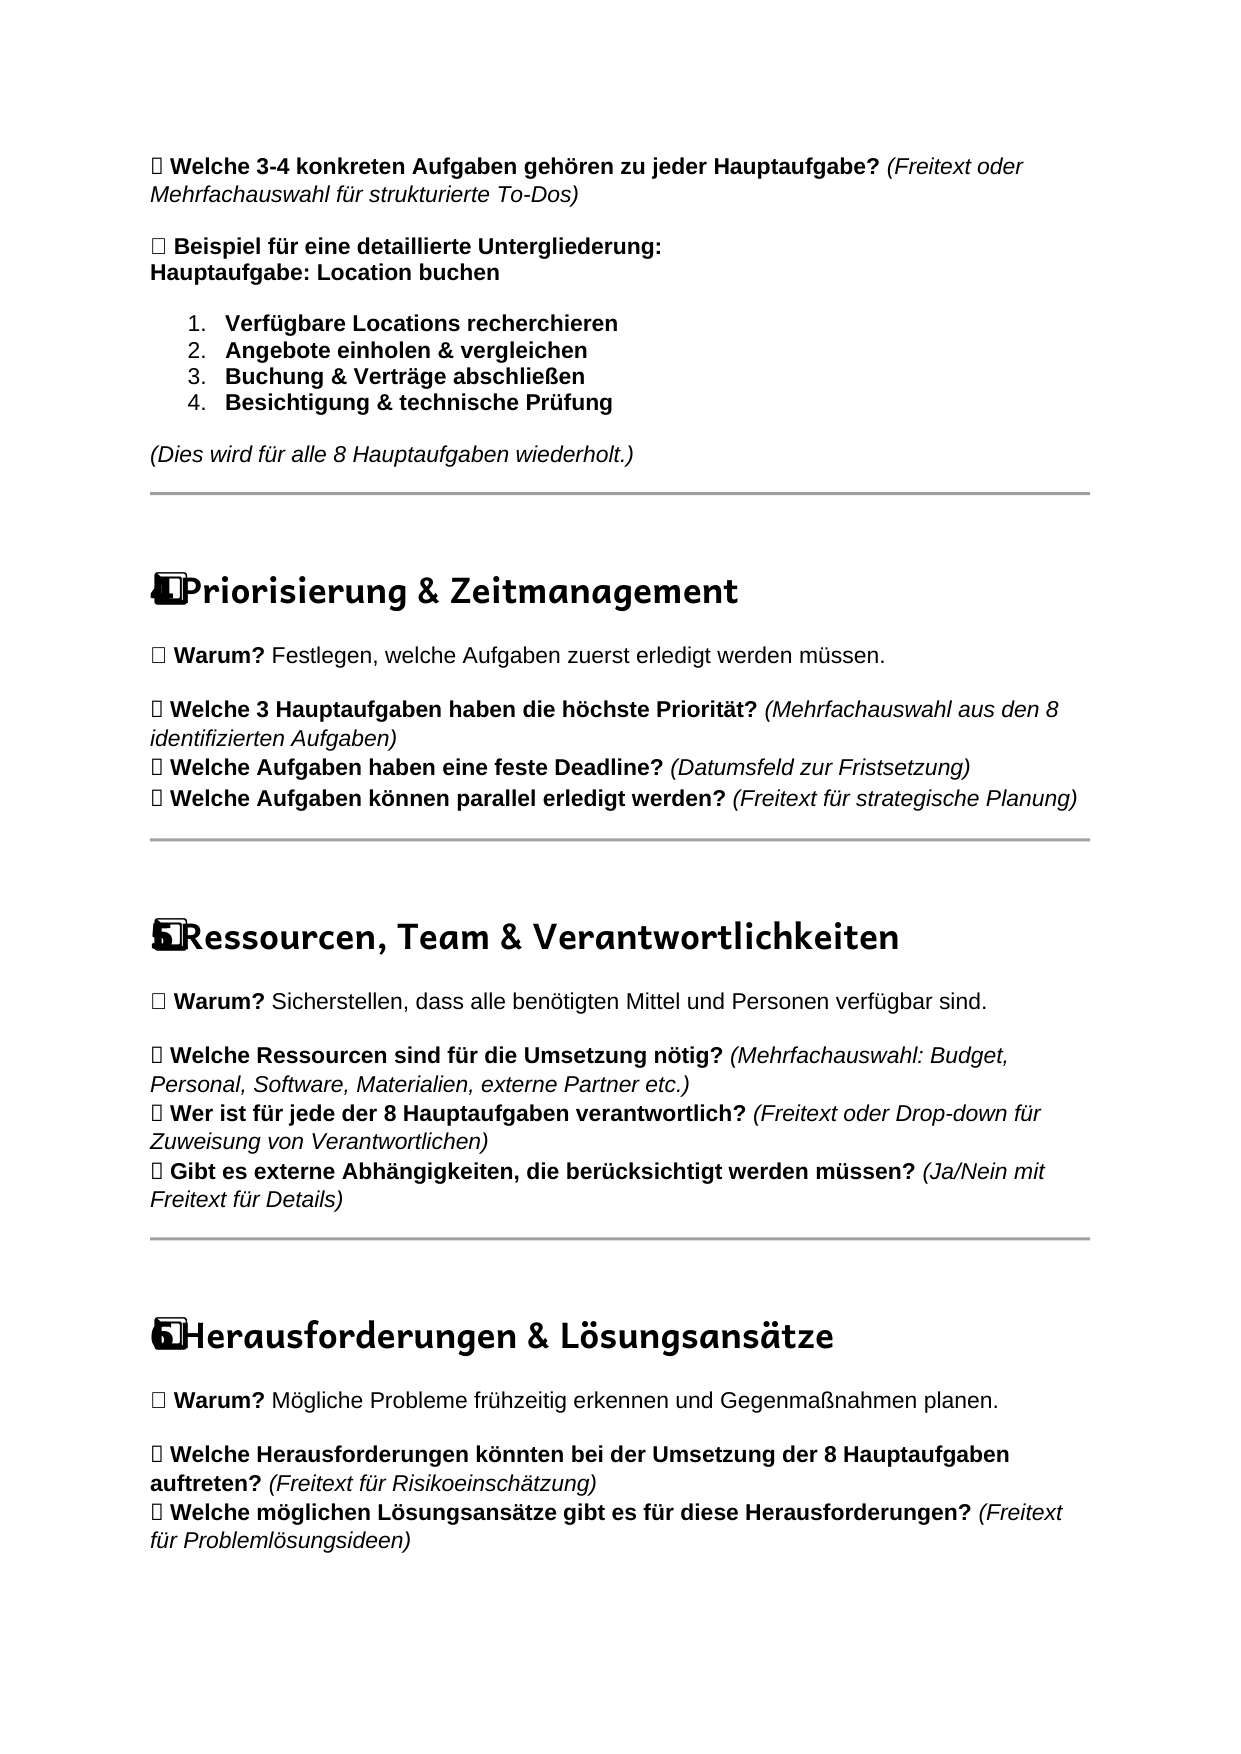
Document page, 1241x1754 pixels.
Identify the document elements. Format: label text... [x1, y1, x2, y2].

subtitle 4️⃣ Priorisierung & Zeitmanagement [150, 560, 1090, 617]
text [150, 1438, 1090, 1554]
text 📌 Warum? Mögliche Probleme frühzeitig erkennen und Gegenmaßnahmen planen. [150, 1387, 1090, 1413]
subtitle 5️⃣ Ressourcen, Team & Verantwortlichkeiten [150, 906, 1090, 963]
text ✅ Welche 3 Hauptaufgaben haben die höchste Priorität? (Mehrfachauswahl aus den 8 identifizierten Aufgaben) ✅ Welche Aufgaben haben eine feste Deadline? (Datumsfeld zur Fristsetzung) ✅ Welche Aufgaben können parallel erledigt werden? (Freitext für strategische Planung) [150, 693, 1090, 813]
text 📌 Warum? Festlegen, welche Aufgaben zuerst erledigt werden müssen. [150, 642, 1090, 668]
text 📌 Warum? Sicherstellen, dass alle benötigten Mittel und Personen verfügbar sind. [150, 988, 1090, 1014]
text ✅ Welche Ressourcen sind für die Umsetzung nötig? (Mehrfachauswahl: Budget, Personal, Software, Materialien, externe Partner etc.) ✅ Wer ist für jede der 8 Hauptaufgaben verantwortlich? (Freitext oder Drop-down für Zuweisung von Verantwortlichen) ✅ Gibt es externe Abhängigkeiten, die berücksichtigt werden müssen? (Ja/Nein mit Freitext für Details) [150, 1039, 1090, 1212]
text (Dies wird für alle 8 Hauptaufgaben wiederholt.) [150, 441, 1090, 467]
list Buchung & Verträge abschließen [187, 363, 1090, 389]
subtitle 6️⃣ Herausforderungen & Lösungsansätze [150, 1305, 1090, 1362]
list Verfügbare Locations recherchieren [187, 310, 1090, 337]
list Besichtigung & technische Prüfung [187, 389, 1090, 416]
text 💡 Beispiel für eine detaillierte Untergliederung: Hauptaufgabe: Location buchen [150, 233, 1090, 285]
list Angebote einholen & vergleichen [187, 337, 1090, 363]
text ✅ Welche 3-4 konkreten Aufgaben gehören zu jeder Hauptaufgabe? (Freitext oder Mehrfachauswahl für strukturierte To-Dos) [150, 150, 1090, 208]
